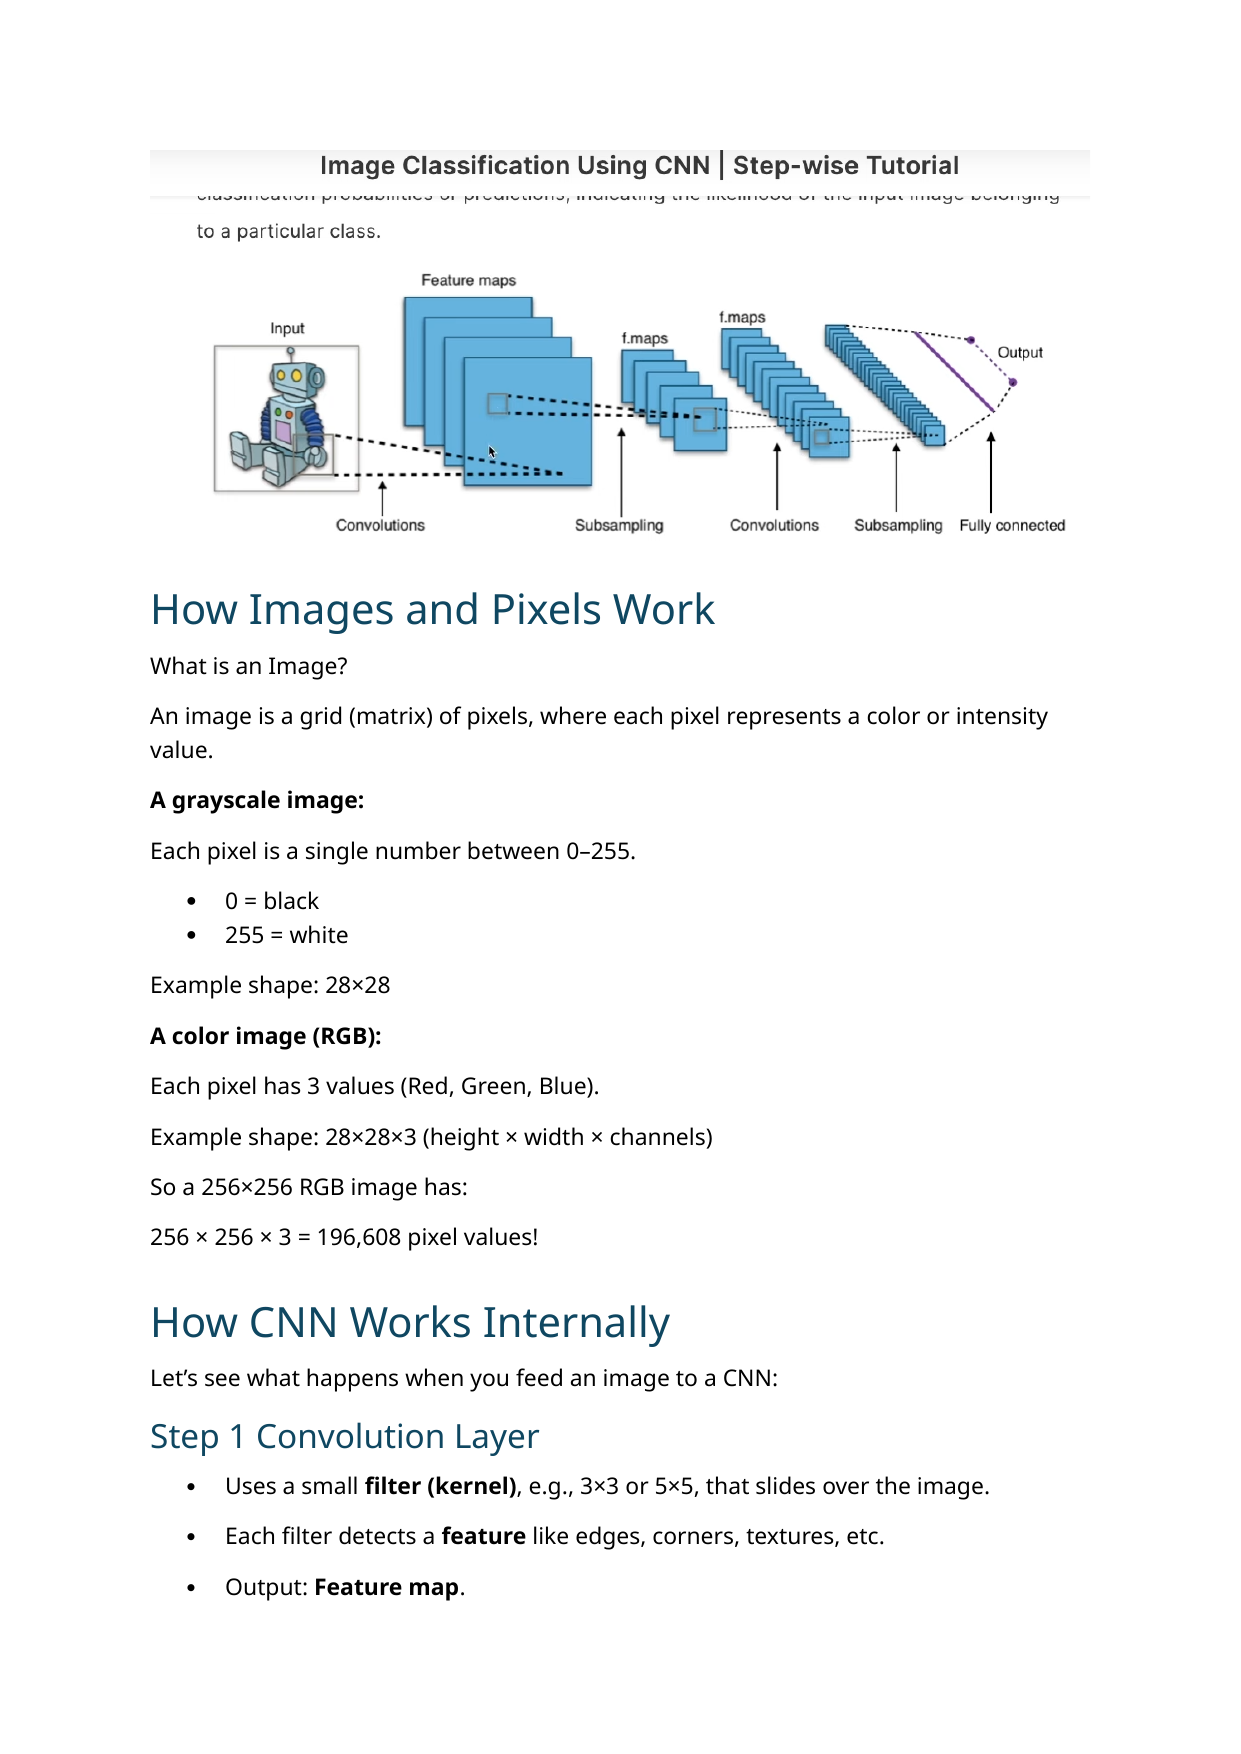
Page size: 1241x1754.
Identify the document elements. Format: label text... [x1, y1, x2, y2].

list 255 = white [187, 919, 1090, 950]
text A color image (RGB): [150, 1020, 1090, 1051]
list Each filter detects a feature like edges, corners, textures, etc. [187, 1520, 1090, 1552]
text Each pixel is a single number between 0–255. [150, 835, 1090, 866]
subtitle How Images and Pixels Work [150, 580, 1090, 637]
subtitle Step 1 Convolution Layer [150, 1413, 1090, 1458]
list Uses a small filter (kernel), e.g., 3×3 or 5×5, that slides over the image. [187, 1470, 1090, 1501]
text 256 × 256 × 3 = 196,608 pixel values! [150, 1221, 1090, 1253]
text What is an Image? [150, 650, 1090, 681]
text A grayscale image: [150, 784, 1090, 816]
text Each pixel has 3 values (Red, Green, Blue). [150, 1070, 1090, 1101]
text So a 256×256 RGB image has: [150, 1171, 1090, 1202]
picture [150, 150, 1091, 541]
text Example shape: 28×28×3 (height × width × channels) [150, 1121, 1090, 1152]
list 0 = black [187, 885, 1090, 916]
subtitle How CNN Works Internally [150, 1293, 1090, 1349]
text An image is a grid (matrix) of pixels, where each pixel represents a color or intensity value. [150, 700, 1090, 765]
list Output: Feature map. [187, 1571, 1090, 1602]
text Example shape: 28×28 [150, 969, 1090, 1001]
text Let’s see what happens when you feed an image to a CNN: [150, 1362, 1090, 1393]
